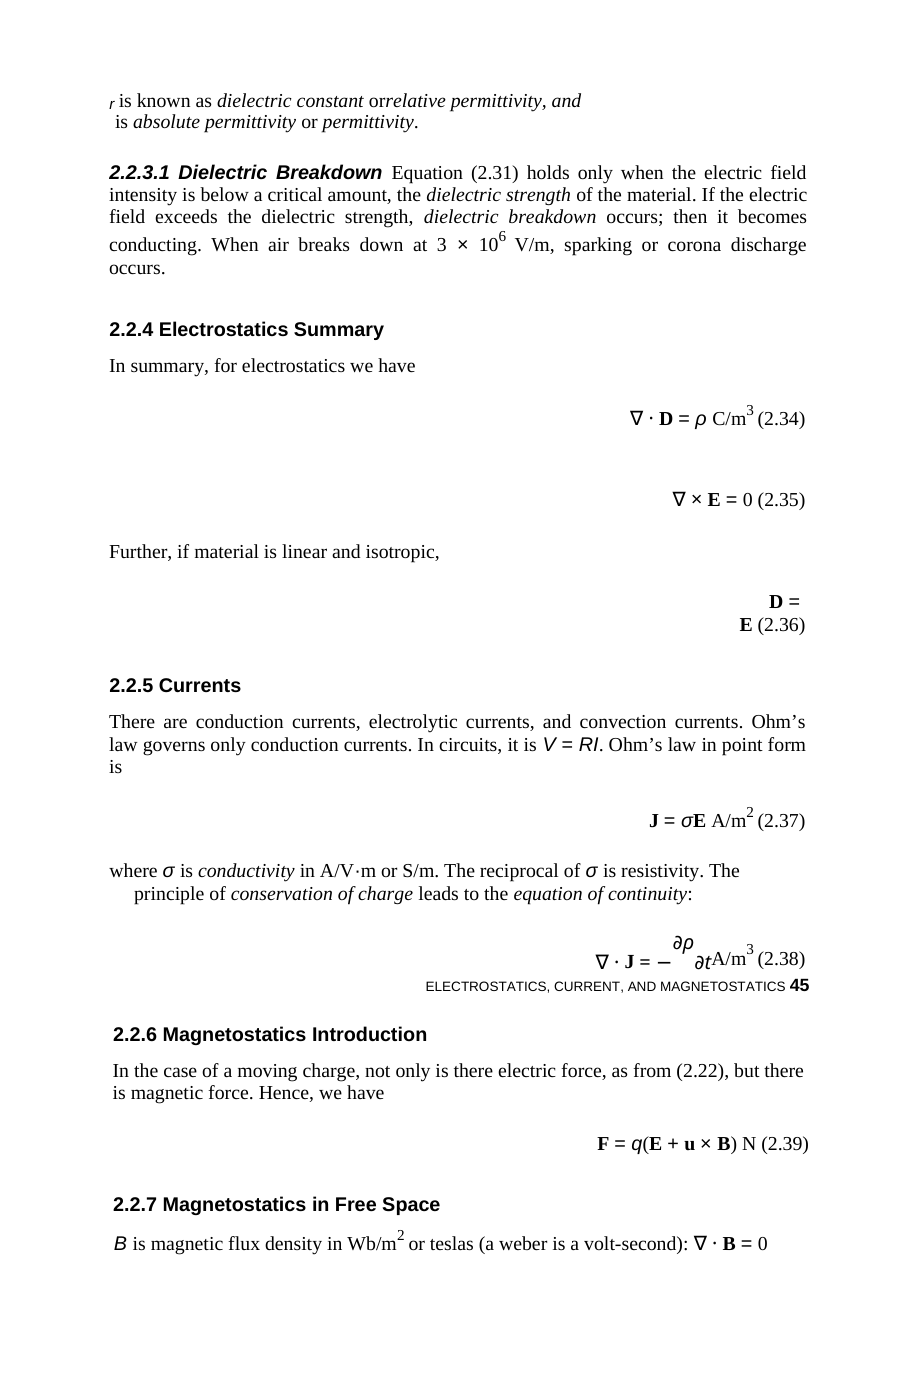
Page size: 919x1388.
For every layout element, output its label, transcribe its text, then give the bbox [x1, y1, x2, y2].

text There are conduction currents, electrolytic currents, and convection currents. Ohm’s law governs only conduction currents. In circuits, it is V = RI. Ohm’s law in point form is [109, 710, 806, 778]
text D = E (2.36) [106, 590, 805, 636]
text In the case of a moving charge, not only is there electric force, as from (2.22), but there is magnetic force. Hence, we have [112, 1059, 810, 1104]
text ∇ · D = ρ C/m3 (2.34) [106, 401, 805, 432]
text 2.2.7 Magnetostatics in Free Space [113, 1193, 811, 1216]
text 2.2.5 Currents [109, 674, 811, 697]
text ELECTROSTATICS, CURRENT, AND MAGNETOSTATICS 45 [106, 975, 809, 995]
text 2.2.3.1 Dielectric Breakdown Equation (2.31) holds only when the electric field intensity is below a critical amount, the dielectric strength of the material. If the electric field exceeds the dielectric strength, dielectric breakdown occurs; then it becomes conducting. When air breaks down at 3 × 106 V/m, sparking or corona discharge occurs. [109, 162, 807, 279]
text where σ is conductivity in A/V·m or S/m. The reciprocal of σ is resistivity. The principle of conservation of charge leads to the equation of continuity: [109, 860, 754, 905]
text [114, 1226, 809, 1256]
text 2.2.4 Electrostatics Summary [109, 318, 811, 341]
text Further, if material is linear and isotropic, [109, 540, 811, 563]
text In summary, for electrostatics we have [109, 354, 811, 376]
text 2.2.6 Magnetostatics Introduction [113, 1023, 811, 1046]
text ∇ · J = −∂ρ∂tA/m3 (2.38) [106, 928, 805, 975]
text J = σE A/m2 (2.37) [106, 803, 805, 833]
text ∇ × E = 0 (2.35) [106, 485, 805, 512]
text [109, 87, 806, 133]
text F = q(E + u × B) N (2.39) [106, 1132, 809, 1154]
